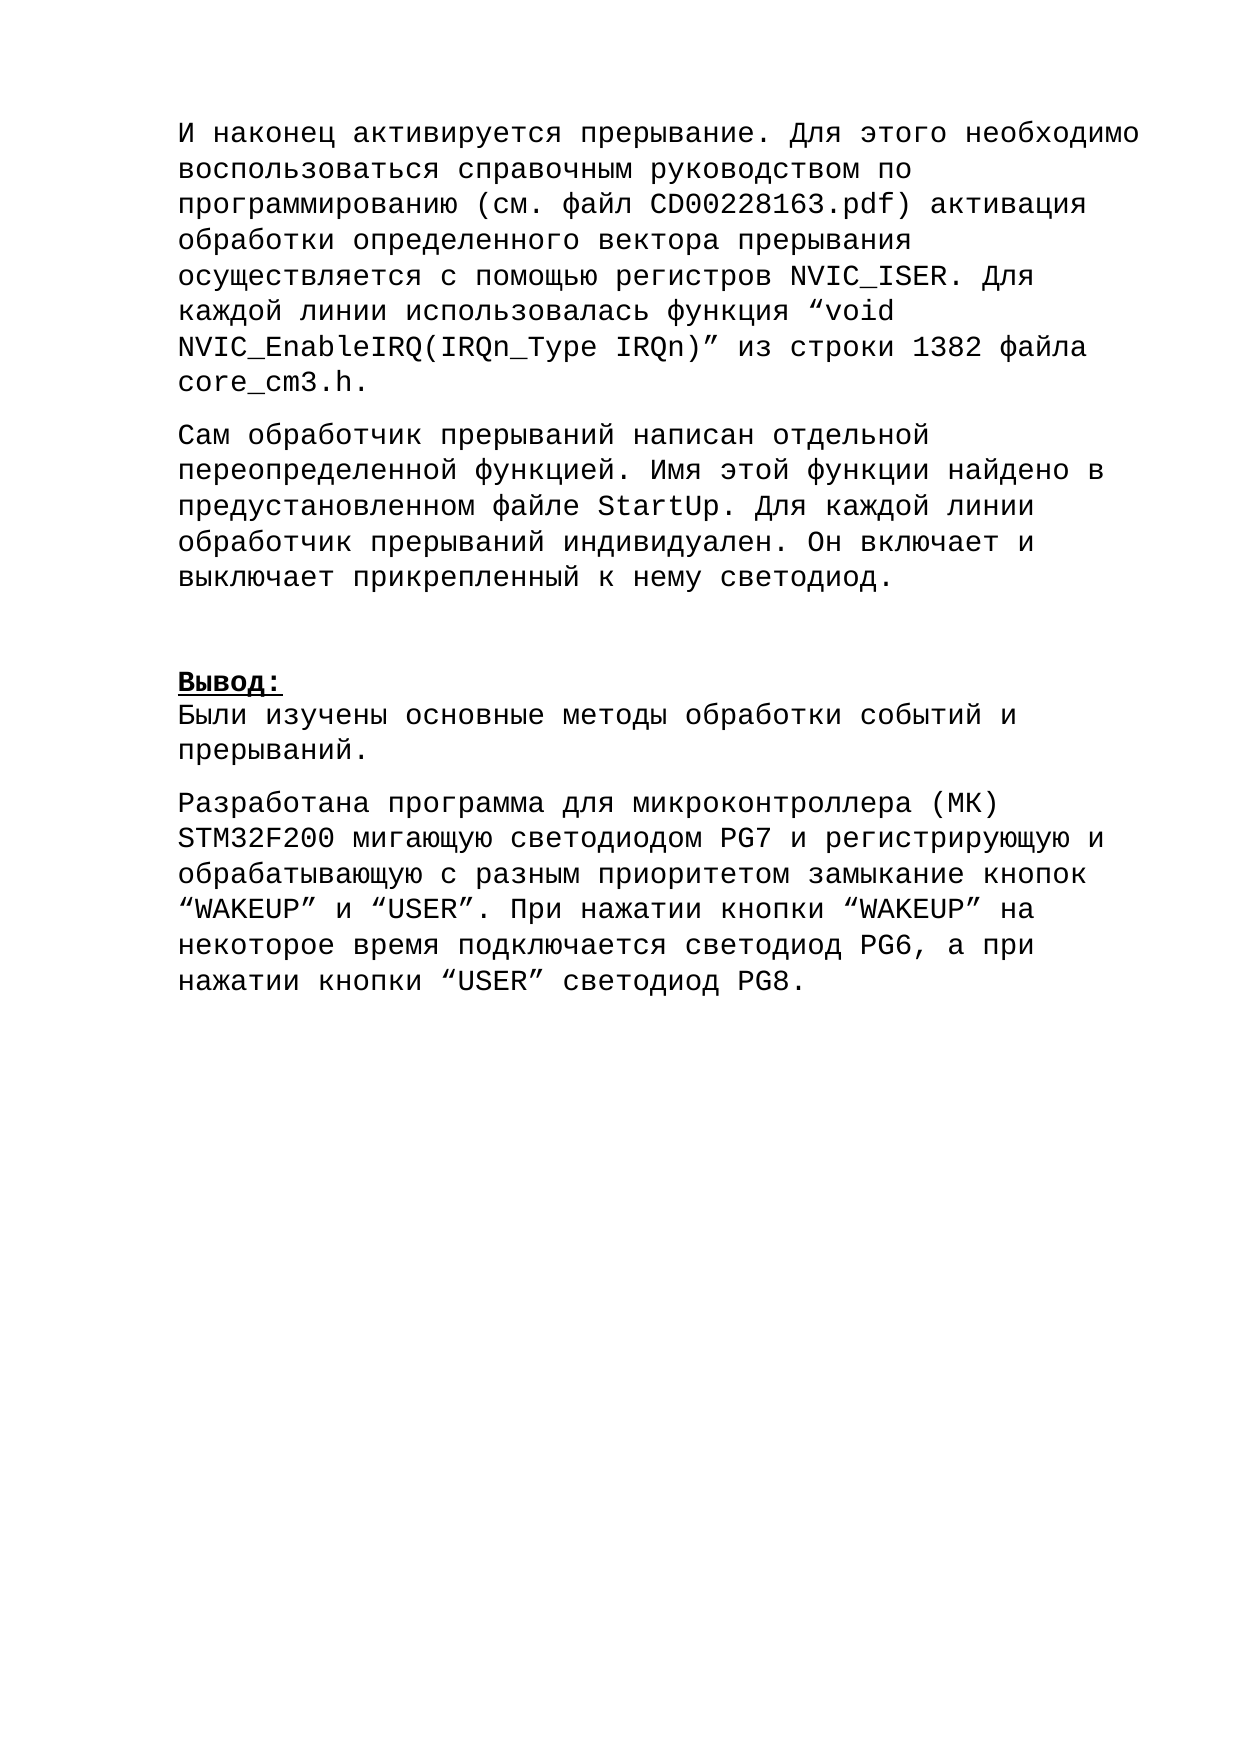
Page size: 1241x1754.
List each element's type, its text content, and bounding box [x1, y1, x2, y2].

text Были изучены основные методы обработки событий и прерываний. [177, 700, 1152, 768]
text Вывод: [177, 667, 1152, 700]
text Сам обработчик прерываний написан отдельной переопределенной функцией. Имя этой функции найдено в предустановленном файле StartUp. Для каждой линии обработчик прерываний индивидуален. Он включает и выключает прикрепленный к нему светодиод. [177, 420, 1152, 595]
text И наконец активируется прерывание. Для этого необходимо воспользоваться справочным руководством по программированию (см. файл CD00228163.pdf) активация обработки определенного вектора прерывания осуществляется с помощью регистров NVIC_ISER. Для каждой линии использовалась функция “void NVIC_EnableIRQ(IRQn_Type IRQn)” из строки 1382 файла core_cm3.h. [177, 118, 1152, 401]
text Разработана программа для микроконтроллера (МК) STM32F200 мигающую светодиодом PG7 и регистрирующую и обрабатывающую с разным приоритетом замыкание кнопок “WAKEUP” и “USER”. При нажатии кнопки “WAKEUP” на некоторое время подключается светодиод PG6, а при нажатии кнопки “USER” светодиод PG8. [177, 788, 1152, 999]
